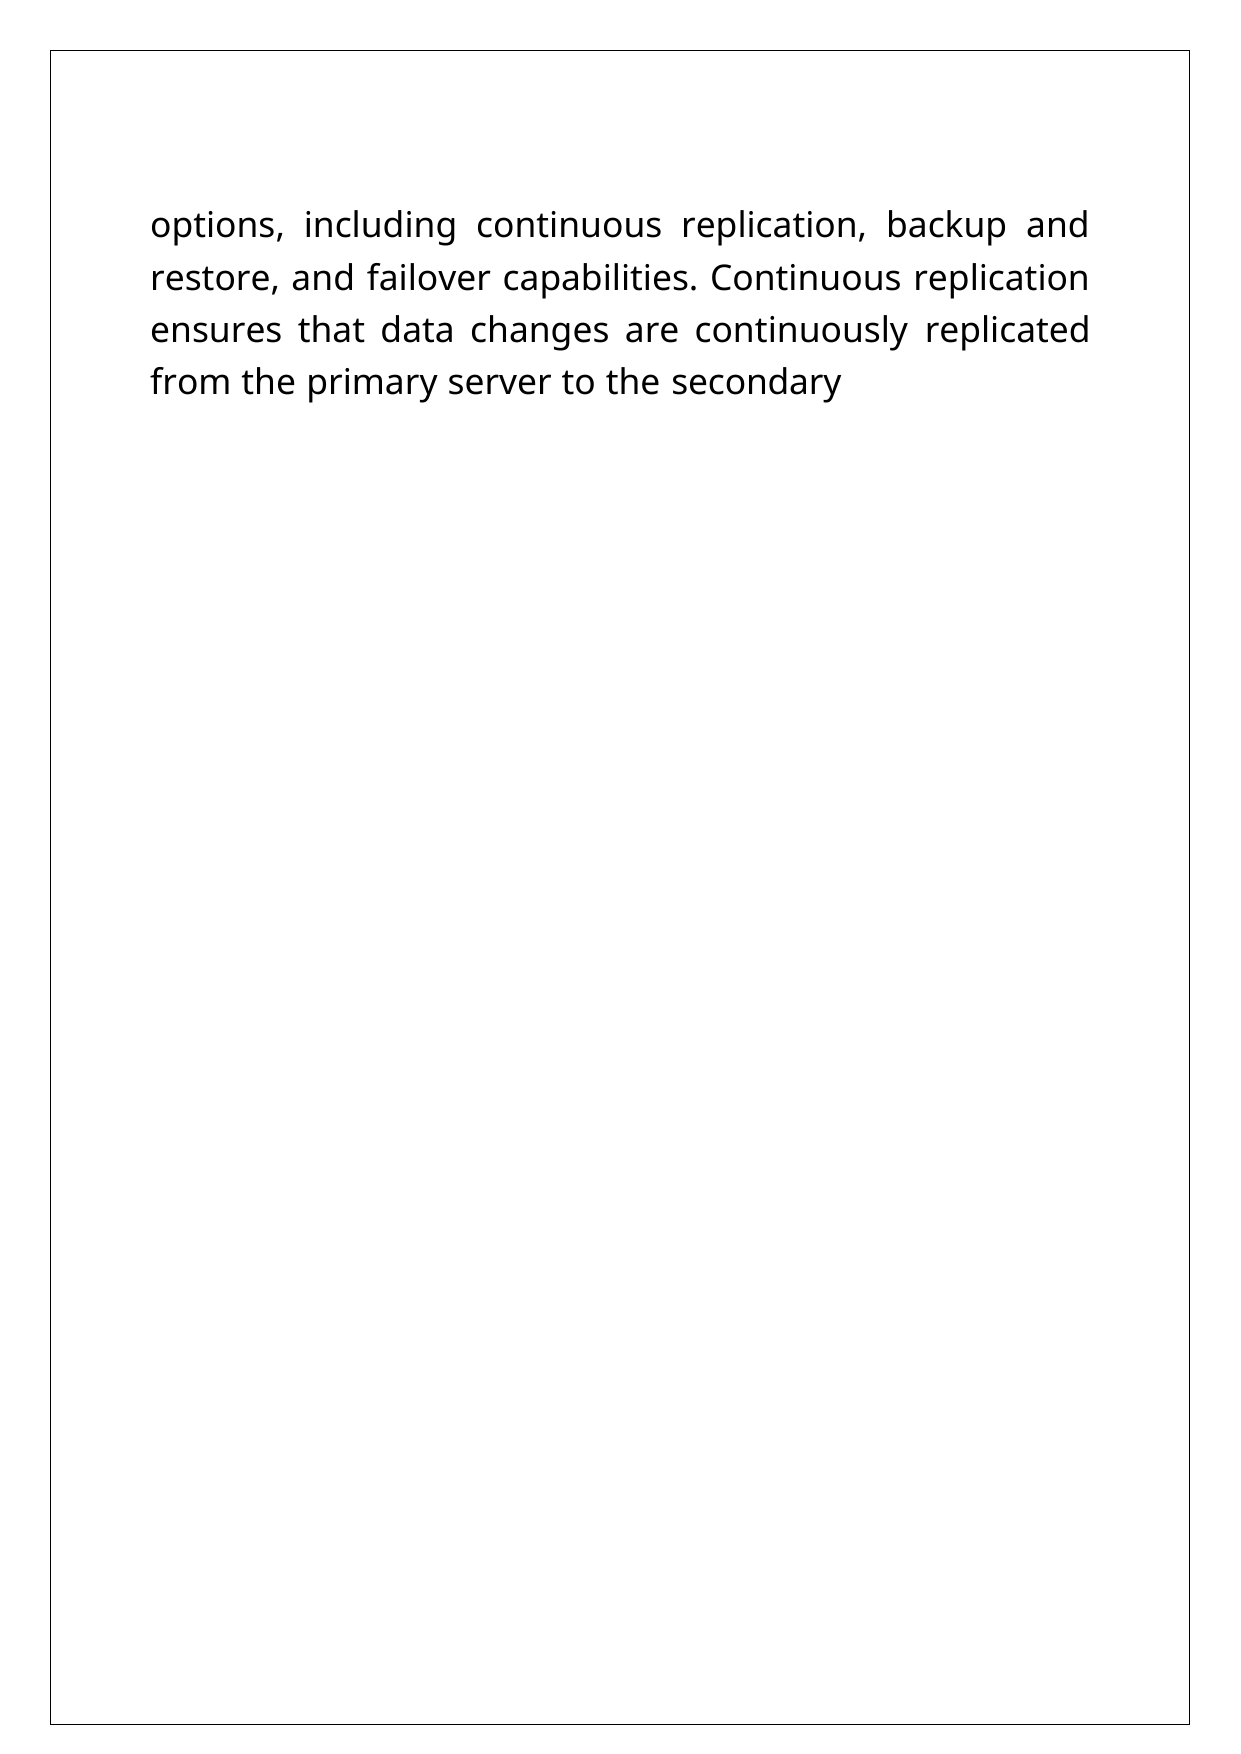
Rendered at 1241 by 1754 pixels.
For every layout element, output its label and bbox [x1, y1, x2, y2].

text [150, 200, 1091, 404]
